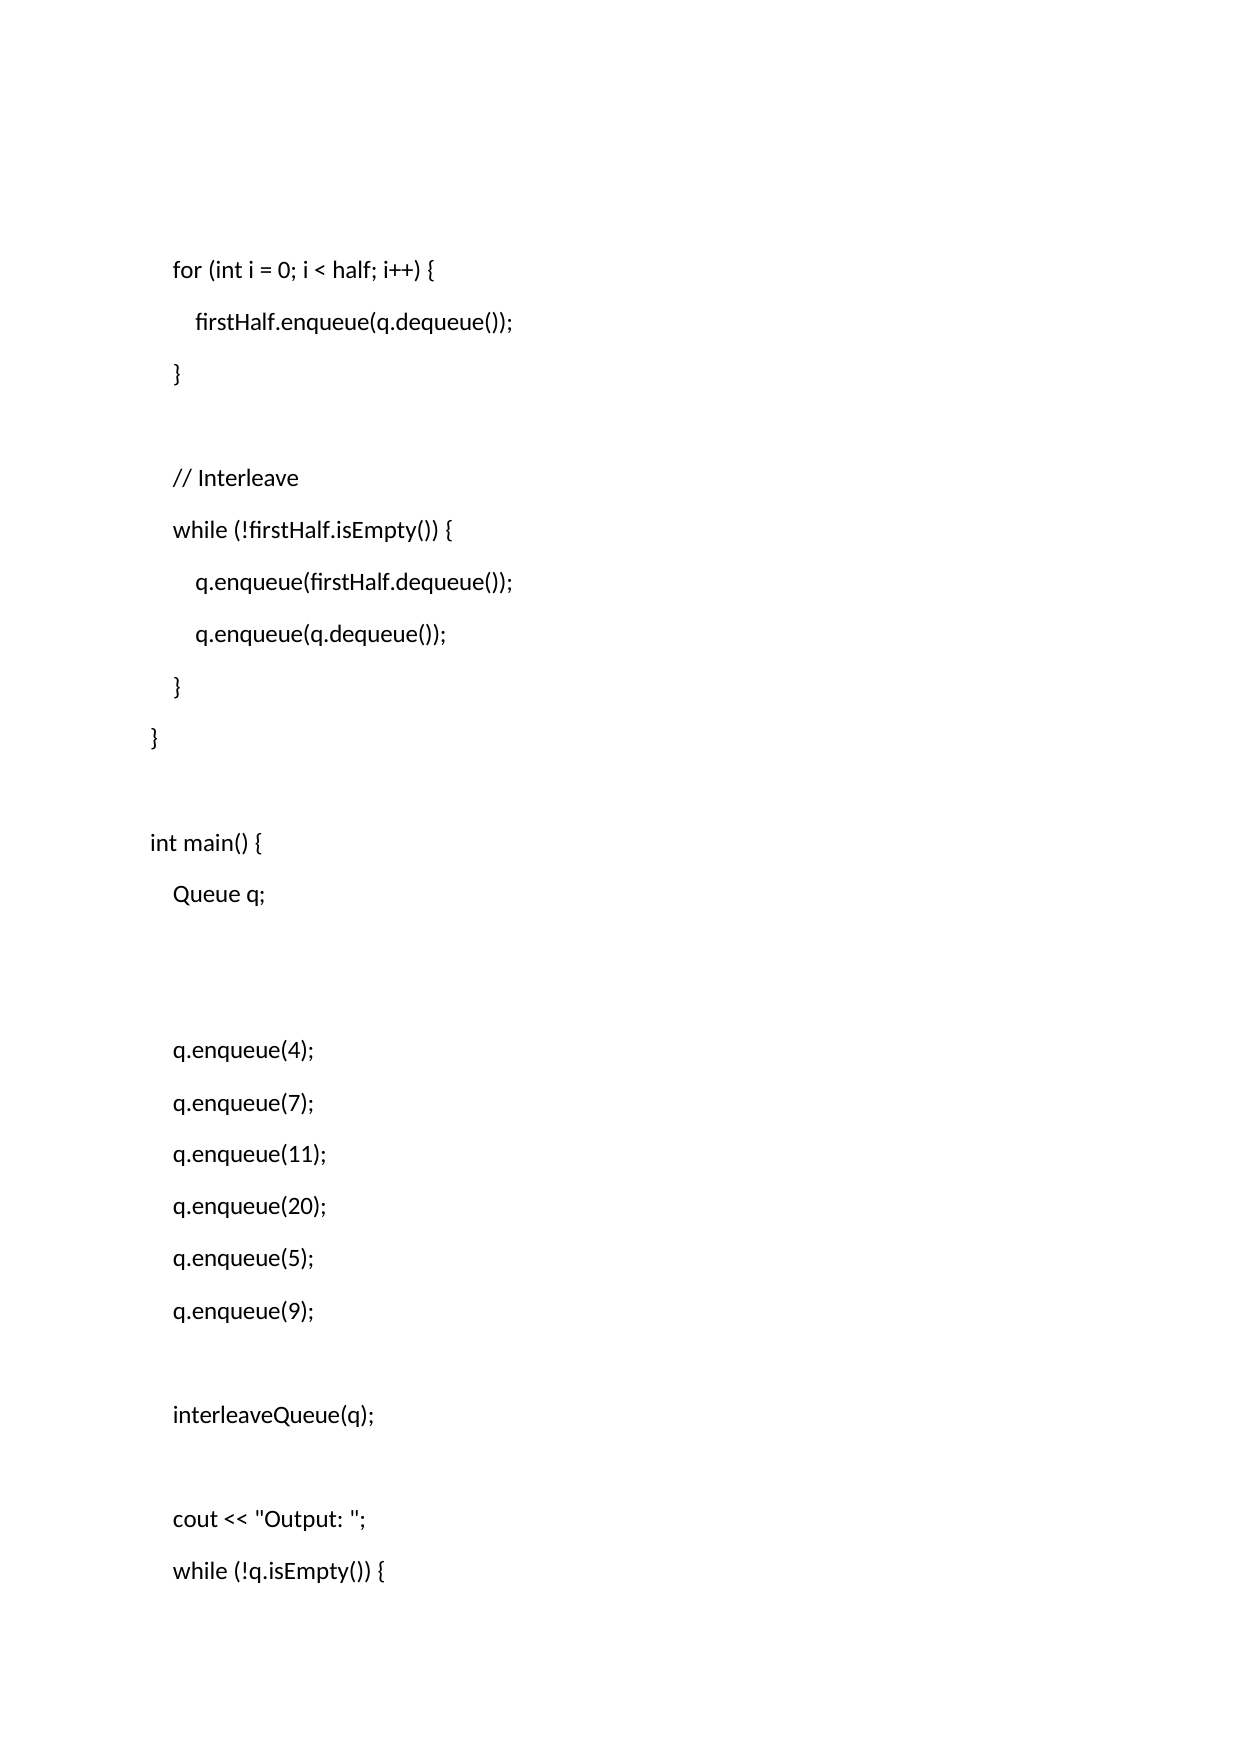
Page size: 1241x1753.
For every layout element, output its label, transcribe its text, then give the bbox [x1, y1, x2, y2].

text int main() { Queue q; [150, 827, 268, 909]
text q.enqueue(firstHalf.dequeue()); q.enqueue(q.dequeue()); [195, 567, 599, 649]
text // Interleave [173, 462, 1093, 493]
text cout << "Output: "; while (!q.isEmpty()) { [173, 1503, 391, 1585]
text q.enqueue(4); [173, 1035, 1093, 1065]
text } [173, 358, 1093, 389]
text firstHalf.enqueue(q.dequeue()); [195, 306, 1093, 337]
text q.enqueue(7); q.enqueue(11); q.enqueue(20); q.enqueue(5); [173, 1087, 422, 1273]
text } [173, 671, 1093, 701]
text q.enqueue(9); [173, 1295, 1093, 1325]
text } [150, 723, 1093, 753]
text interleaveQueue(q); [173, 1399, 1093, 1429]
text while (!firstHalf.isEmpty()) { [173, 514, 1093, 545]
text for (int i = 0; i < half; i++) { [173, 254, 1093, 285]
